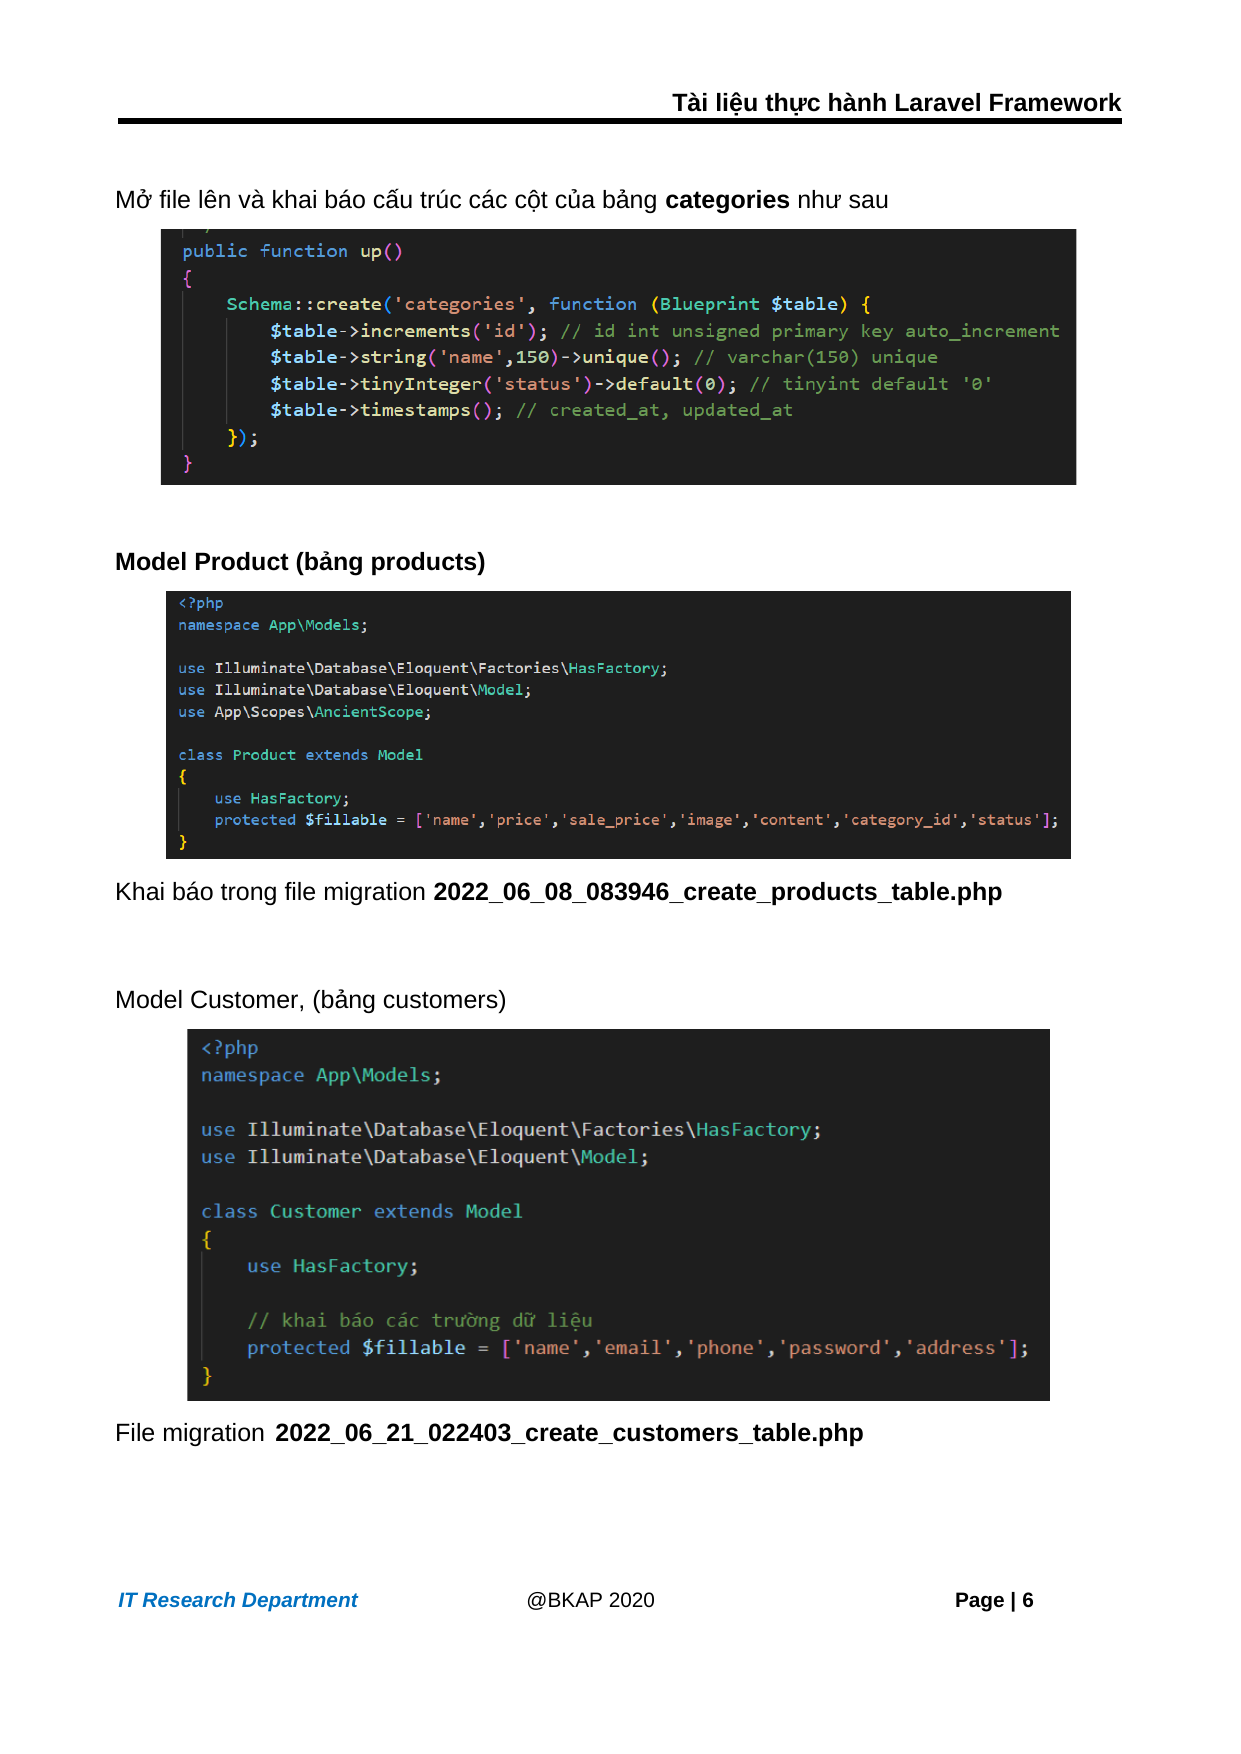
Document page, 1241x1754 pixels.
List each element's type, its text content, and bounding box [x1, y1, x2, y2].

text Model Customer, (bảng customers) [115, 985, 1122, 1014]
picture [166, 591, 1071, 859]
text File migration 2022_06_21_022403_create_customers_table.php [115, 1418, 1122, 1447]
text Model Product (bảng products) [115, 547, 1122, 576]
picture [160, 229, 1077, 485]
text Khai báo trong file migration 2022_06_08_083946_create_products_table.php [115, 877, 1122, 905]
text Mở file lên và khai báo cấu trúc các cột của bảng categories như sau [115, 185, 1122, 213]
picture [187, 1029, 1050, 1401]
